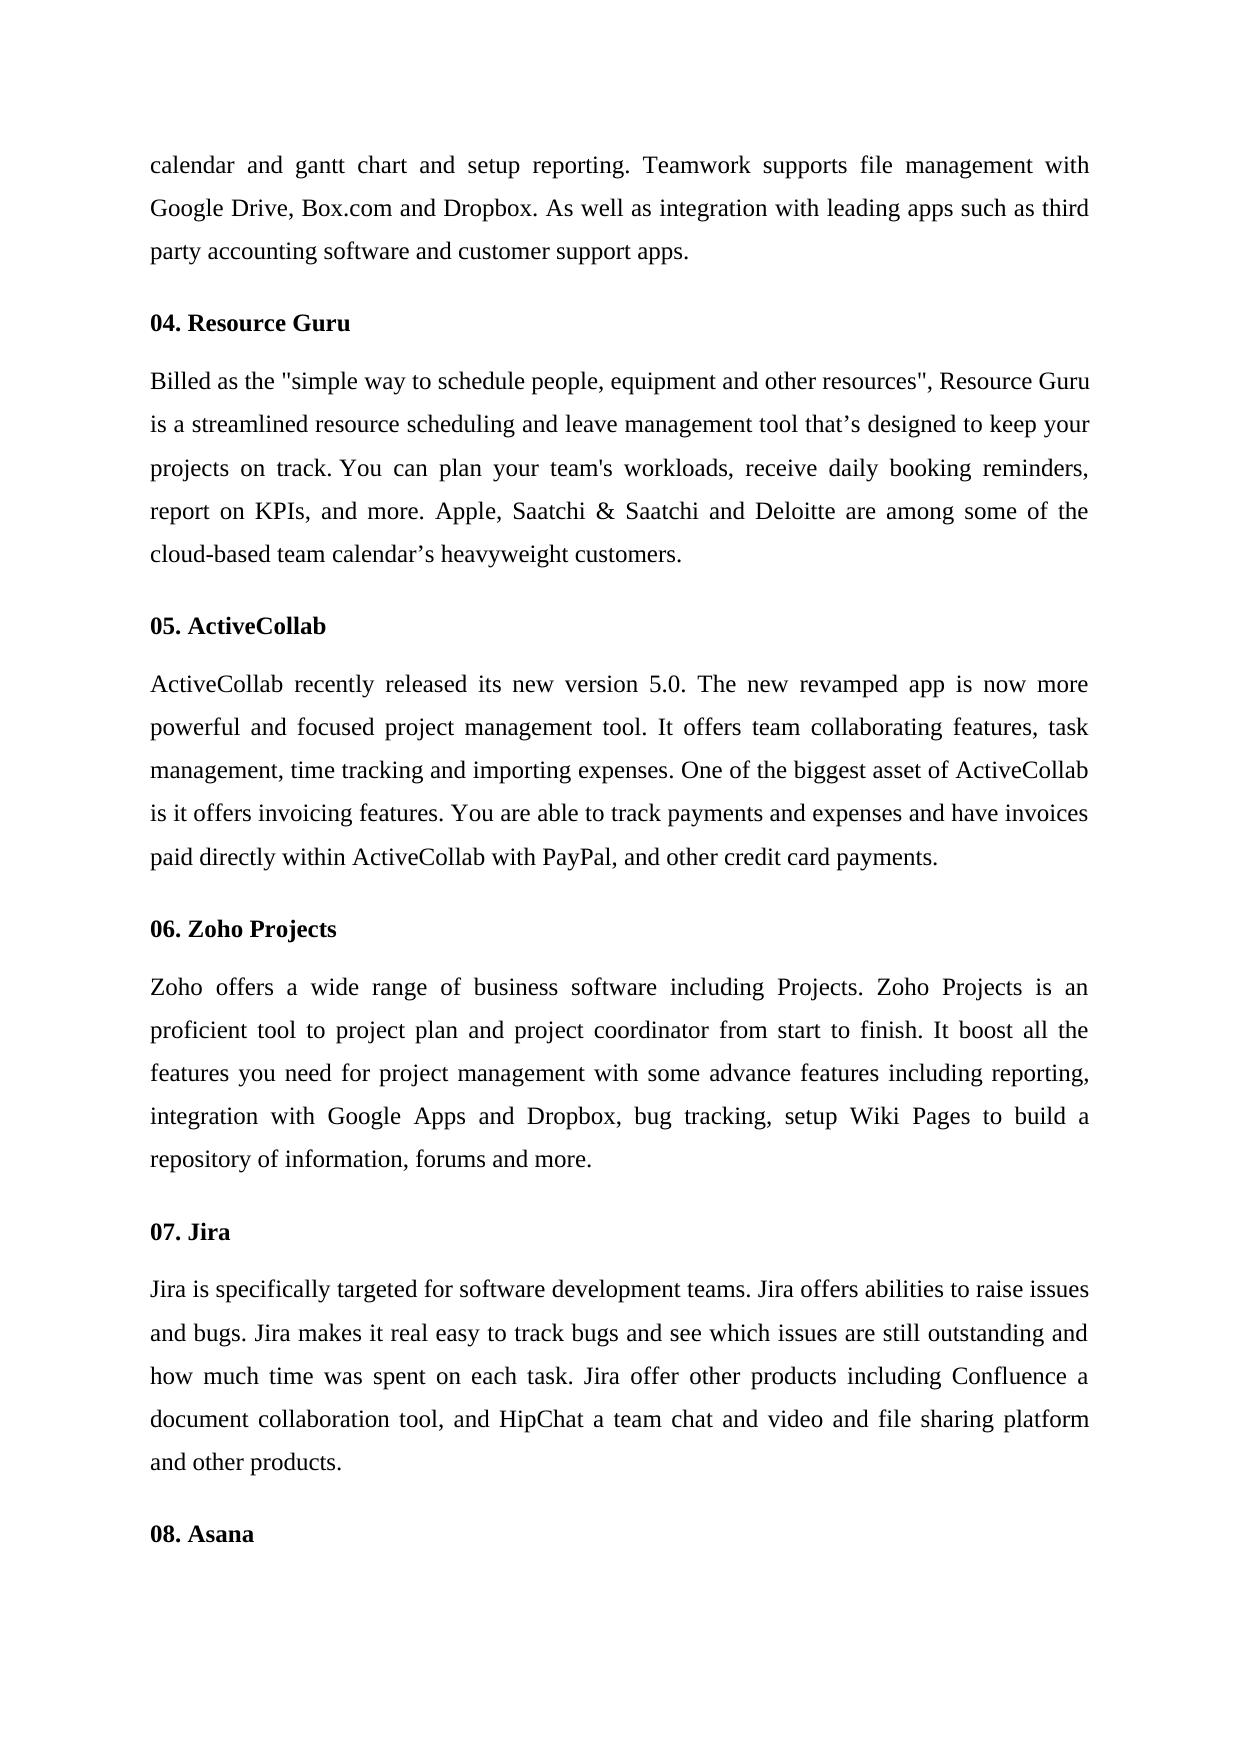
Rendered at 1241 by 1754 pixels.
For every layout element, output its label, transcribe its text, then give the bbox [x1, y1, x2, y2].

text Zoho offers a wide range of business software including Projects. Zoho Projects is an proficient tool to project plan and project coordinator from start to finish. It boost all the features you need for project management with some advance features including reporting, integration with Google Apps and Dropbox, bug tracking, setup Wiki Pages to build a repository of information, forums and more. [150, 972, 1090, 1173]
subtitle 08. Asana [150, 1519, 1090, 1548]
subtitle 04. Resource Guru [150, 308, 1090, 337]
subtitle 07. Jira [150, 1217, 1090, 1245]
text ActiveCollab recently released its new version 5.0. The new revamped app is now more powerful and focused project management tool. It offers team collaborating features, task management, time tracking and importing expenses. One of the biggest asset of ActiveCollab is it offers invoicing features. You are able to track payments and expenses and have invoices paid directly within ActiveCollab with PayPal, and other credit card payments. [150, 669, 1090, 870]
subtitle 05. ActiveCollab [150, 611, 1090, 640]
text Jira is specifically targeted for software development teams. Jira offers abilities to raise issues and bugs. Jira makes it real easy to track bugs and see which issues are still outstanding and how much time was spent on each task. Jira offer other products including Confluence a document collaboration tool, and HipChat a team chat and video and file sharing platform and other products. [150, 1274, 1090, 1476]
subtitle 06. Zoho Projects [150, 914, 1090, 943]
text Billed as the "simple way to schedule people, equipment and other resources", Resource Guru is a streamlined resource scheduling and leave management tool that’s designed to keep your projects on track. You can plan your team's workloads, receive daily booking reminders, report on KPIs, and more. Apple, Saatchi & Saatchi and Deloitte are among some of the cloud-based team calendar’s heavyweight customers. [150, 366, 1090, 568]
